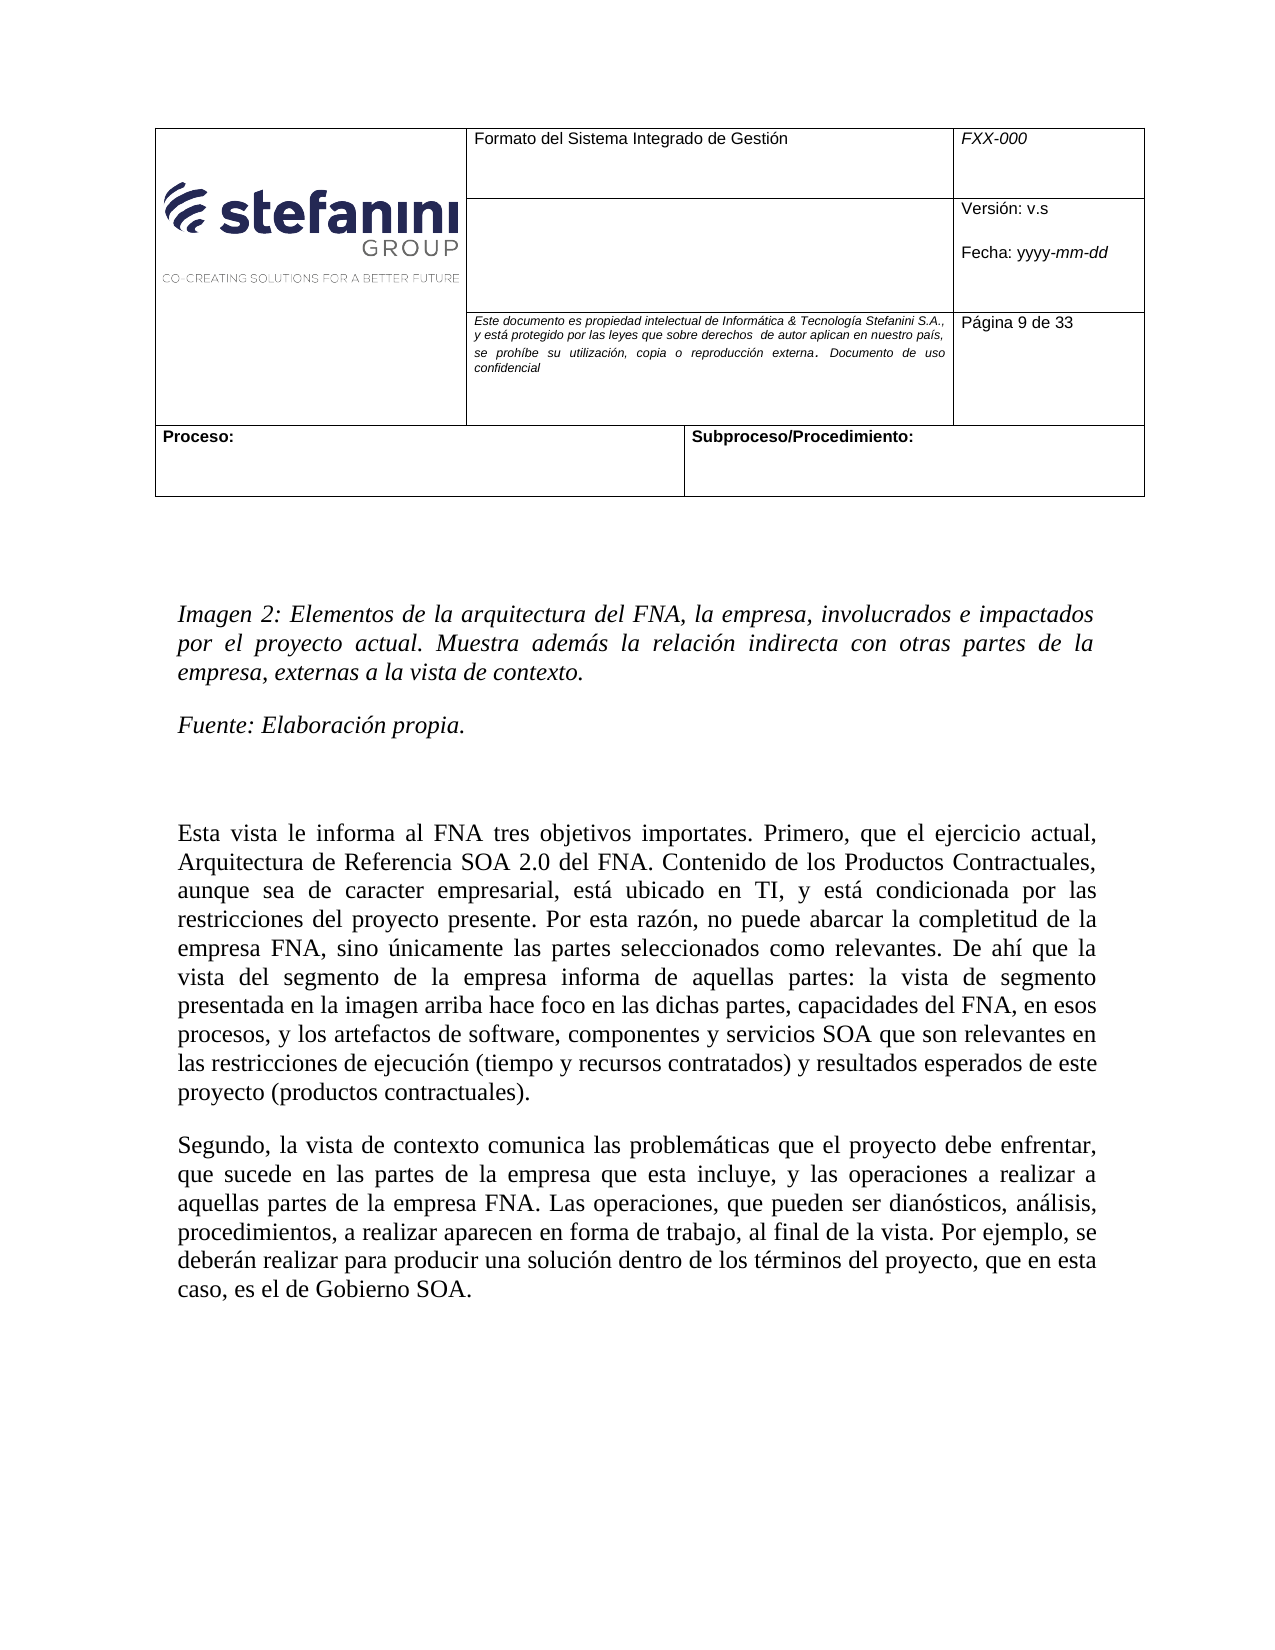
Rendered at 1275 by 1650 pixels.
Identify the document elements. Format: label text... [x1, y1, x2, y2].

text Segundo, la vista de contexto comunica las problemáticas que el proyecto debe enfrentar, que sucede en las partes de la empresa que esta incluye, y las operaciones a realizar a aquellas partes de la empresa FNA. Las operaciones, que pueden ser dianósticos, análisis, procedimientos, a realizar aparecen en forma de trabajo, al final de la vista. Por ejemplo, se deberán realizar para producir una solución dentro de los términos del proyecto, que en esta caso, es el de Gobierno SOA. [177, 1131, 1098, 1303]
text Esta vista le informa al FNA tres objetivos importates. Primero, que el ejercicio actual, Arquitectura de Referencia SOA 2.0 del FNA. Contenido de los Productos Contractuales, aunque sea de caracter empresarial, está ubicado en TI, y está condicionada por las restricciones del proyecto presente. Por esta razón, no puede abarcar la completitud de la empresa FNA, sino únicamente las partes seleccionados como relevantes. De ahí que la vista del segmento de la empresa informa de aquellas partes: la vista de segmento presentada en la imagen arriba hace foco en las dichas partes, capacidades del FNA, en esos procesos, y los artefactos de software, componentes y servicios SOA que son relevantes en las restricciones de ejecución (tiempo y recursos contratados) y resultados esperados de este proyecto (productos contractuales). [177, 818, 1098, 1106]
text Fuente: Elaboración propia. [177, 711, 1098, 739]
text Imagen 2: Elementos de la arquitectura del FNA, la empresa, involucrados e impactados por el proyecto actual. Muestra además la relación indirecta con otras partes de la empresa, externas a la vista de contexto. [177, 599, 1098, 686]
picture [162, 182, 460, 286]
